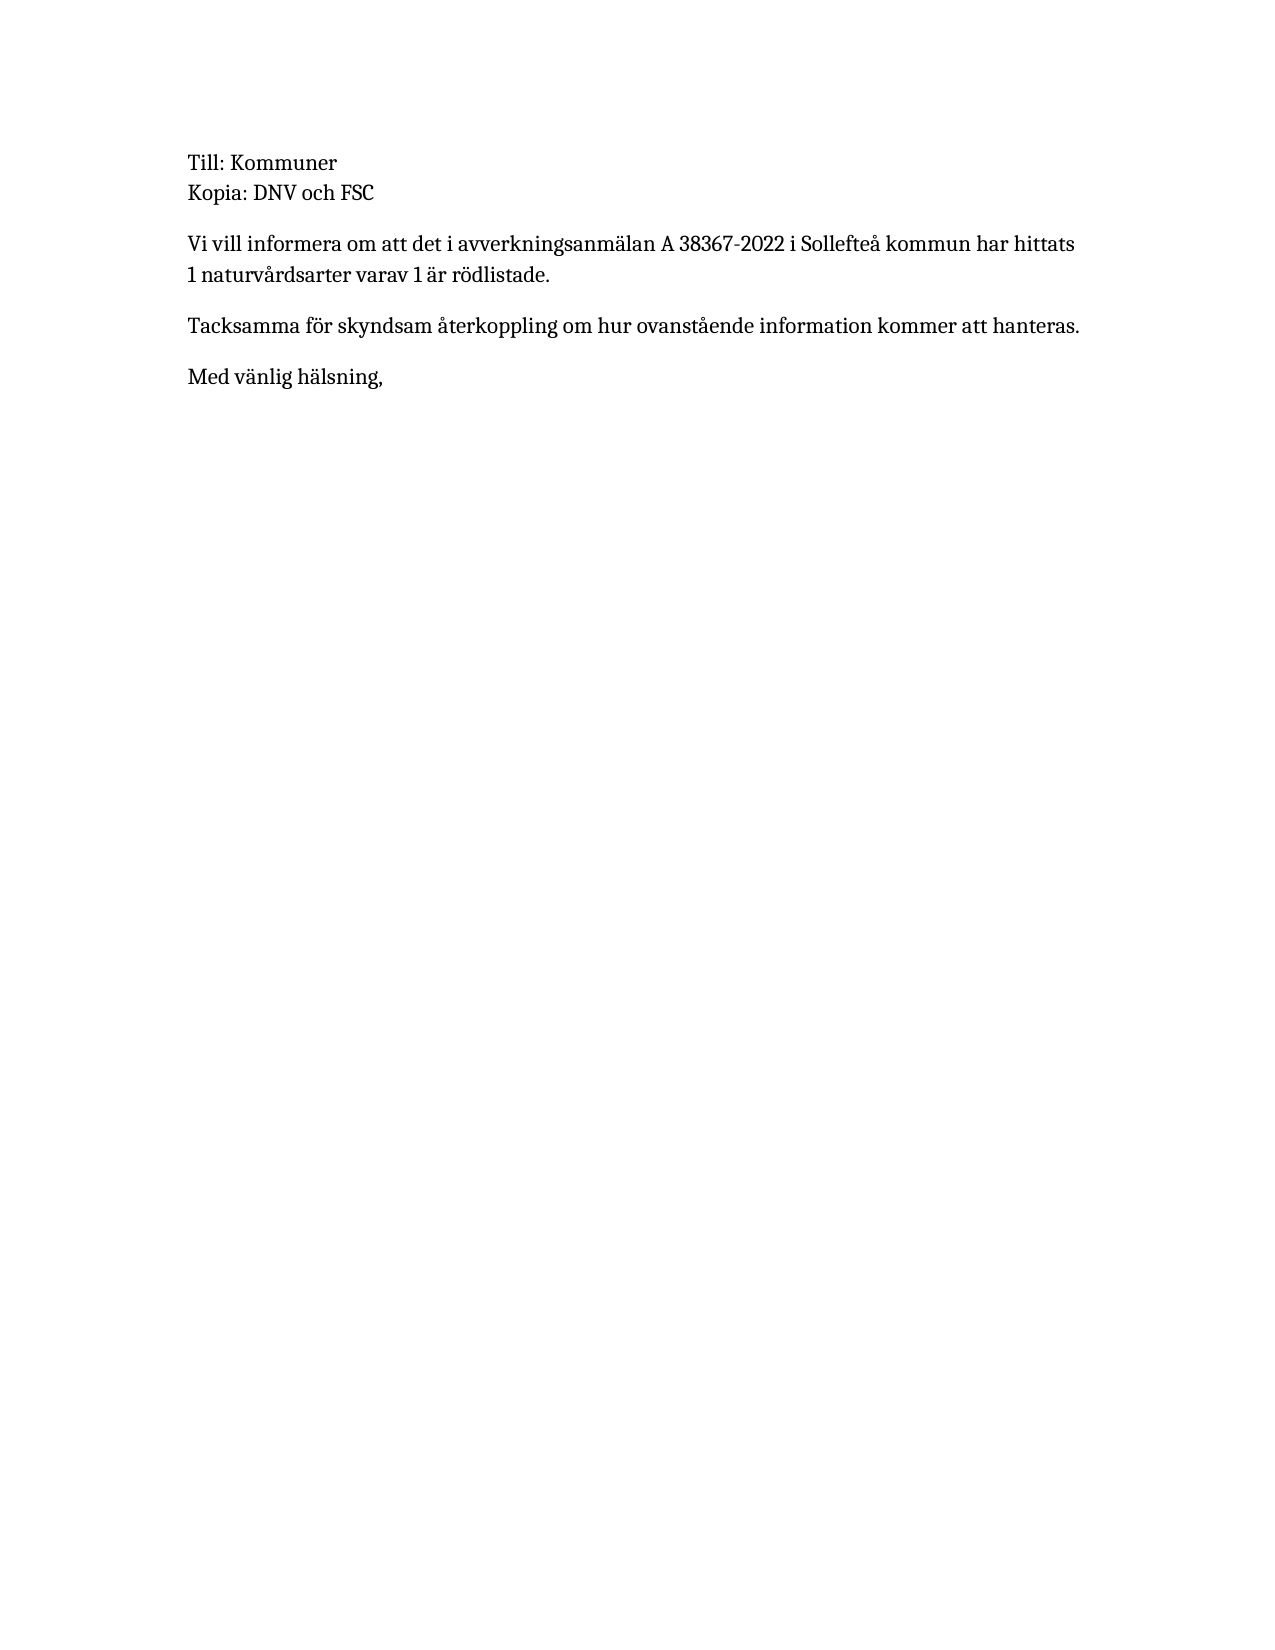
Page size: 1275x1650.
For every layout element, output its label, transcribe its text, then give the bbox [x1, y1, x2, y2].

text Tacksamma för skyndsam återkoppling om hur ovanstående information kommer att hanteras. [187, 312, 1087, 339]
text Till: Kommuner Kopia: DNV och FSC [187, 150, 1087, 207]
text Med vänlig hälsning, [187, 363, 1087, 420]
text Vi vill informera om att det i avverkningsanmälan A 38367-2022 i Sollefteå kommun har hittats 1 naturvårdsarter varav 1 är rödlistade. [187, 231, 1087, 288]
